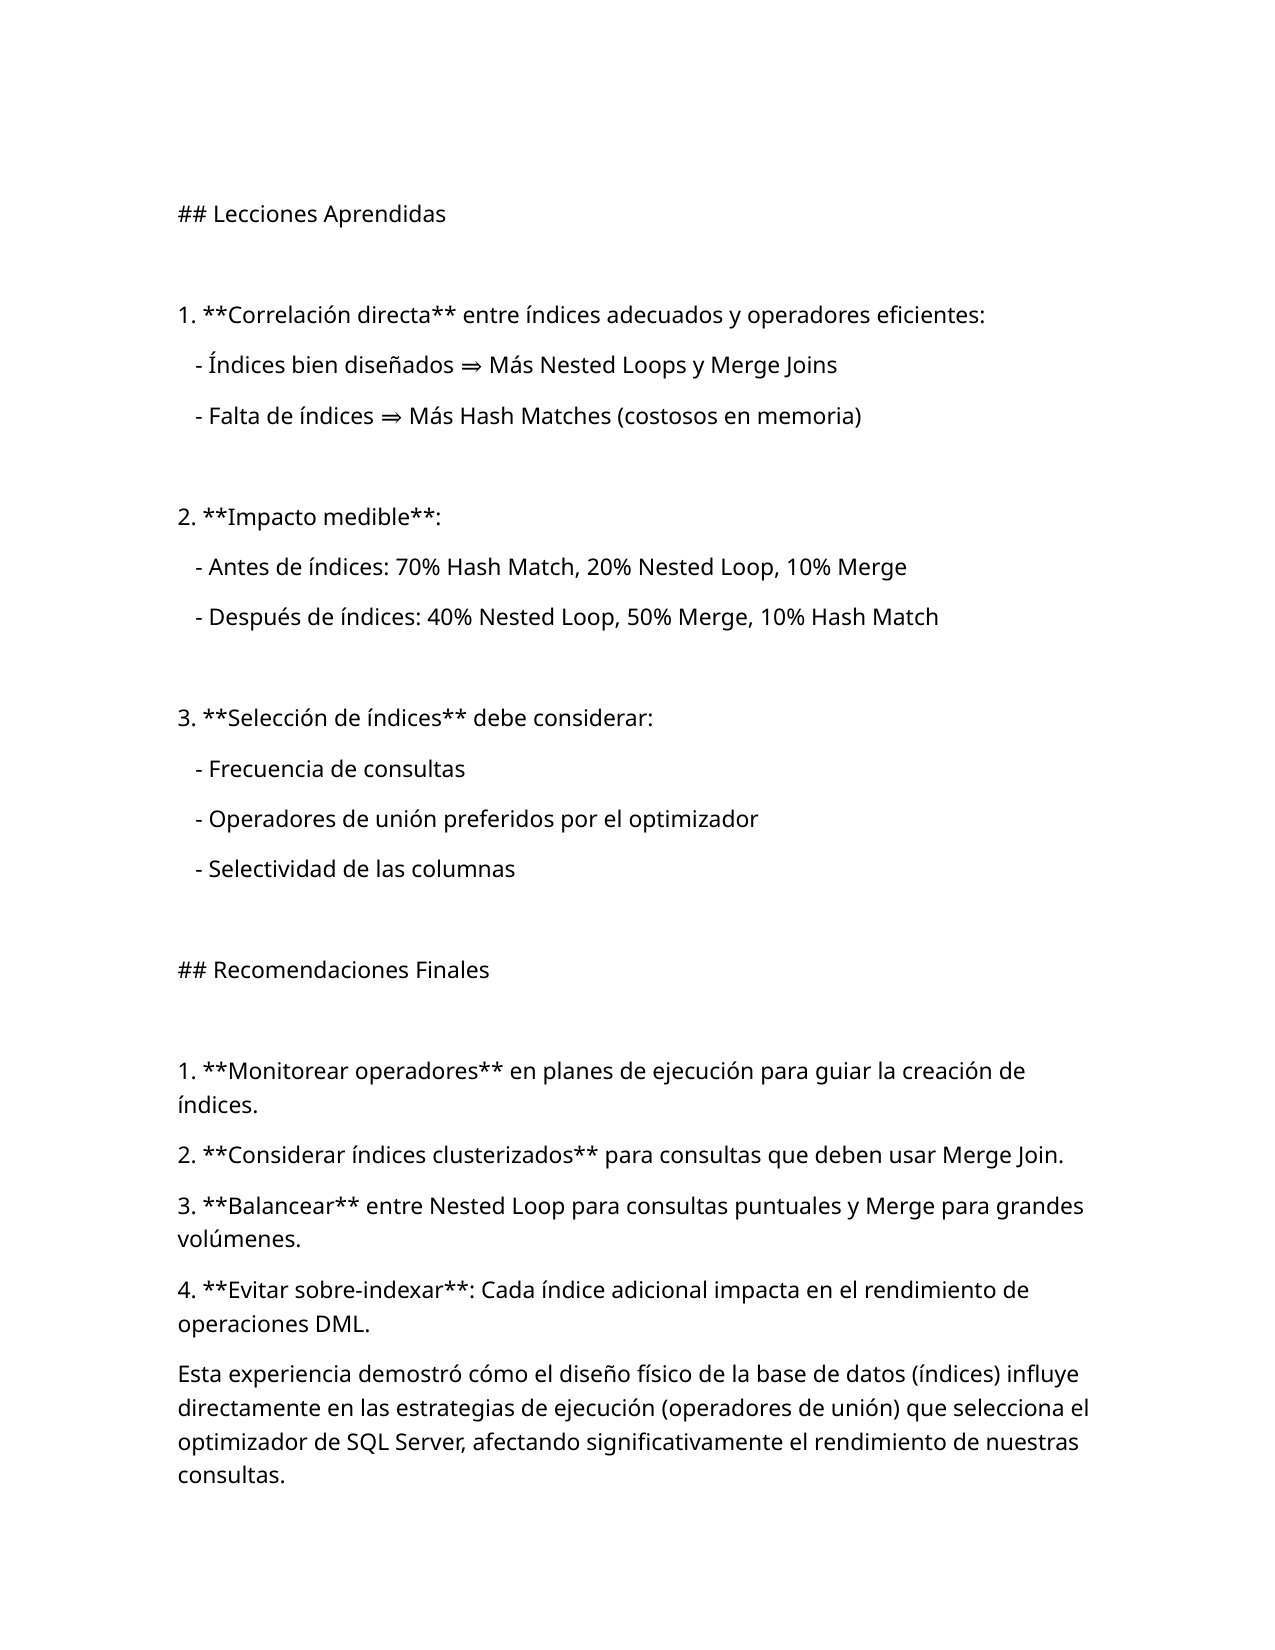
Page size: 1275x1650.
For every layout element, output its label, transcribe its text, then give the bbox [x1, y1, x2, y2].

text - Selectividad de las columnas [177, 853, 1098, 885]
text - Frecuencia de consultas [177, 753, 1098, 784]
text Esta experiencia demostró cómo el diseño físico de la base de datos (índices) influye directamente en las estrategias de ejecución (operadores de unión) que selecciona el optimizador de SQL Server, afectando significativamente el rendimiento de nuestras consultas. [177, 1358, 1098, 1491]
text 2. **Considerar índices clusterizados** para consultas que deben usar Merge Join. [177, 1139, 1098, 1171]
text 3. **Selección de índices** debe considerar: [177, 702, 1098, 733]
text ## Lecciones Aprendidas [177, 198, 1098, 229]
text 2. **Impacto medible**: [177, 501, 1098, 532]
text - Antes de índices: 70% Hash Match, 20% Nested Loop, 10% Merge [177, 551, 1098, 582]
text - Falta de índices ⇒ Más Hash Matches (costosos en memoria) [177, 400, 1098, 431]
text - Índices bien diseñados ⇒ Más Nested Loops y Merge Joins [177, 349, 1098, 381]
text 1. **Monitorear operadores** en planes de ejecución para guiar la creación de índices. [177, 1055, 1098, 1120]
text - Operadores de unión preferidos por el optimizador [177, 803, 1098, 834]
text ## Recomendaciones Finales [177, 954, 1098, 986]
text 3. **Balancear** entre Nested Loop para consultas puntuales y Merge para grandes volúmenes. [177, 1190, 1098, 1255]
text 1. **Correlación directa** entre índices adecuados y operadores eficientes: [177, 299, 1098, 330]
text 4. **Evitar sobre-indexar**: Cada índice adicional impacta en el rendimiento de operaciones DML. [177, 1274, 1098, 1339]
text - Después de índices: 40% Nested Loop, 50% Merge, 10% Hash Match [177, 601, 1098, 633]
